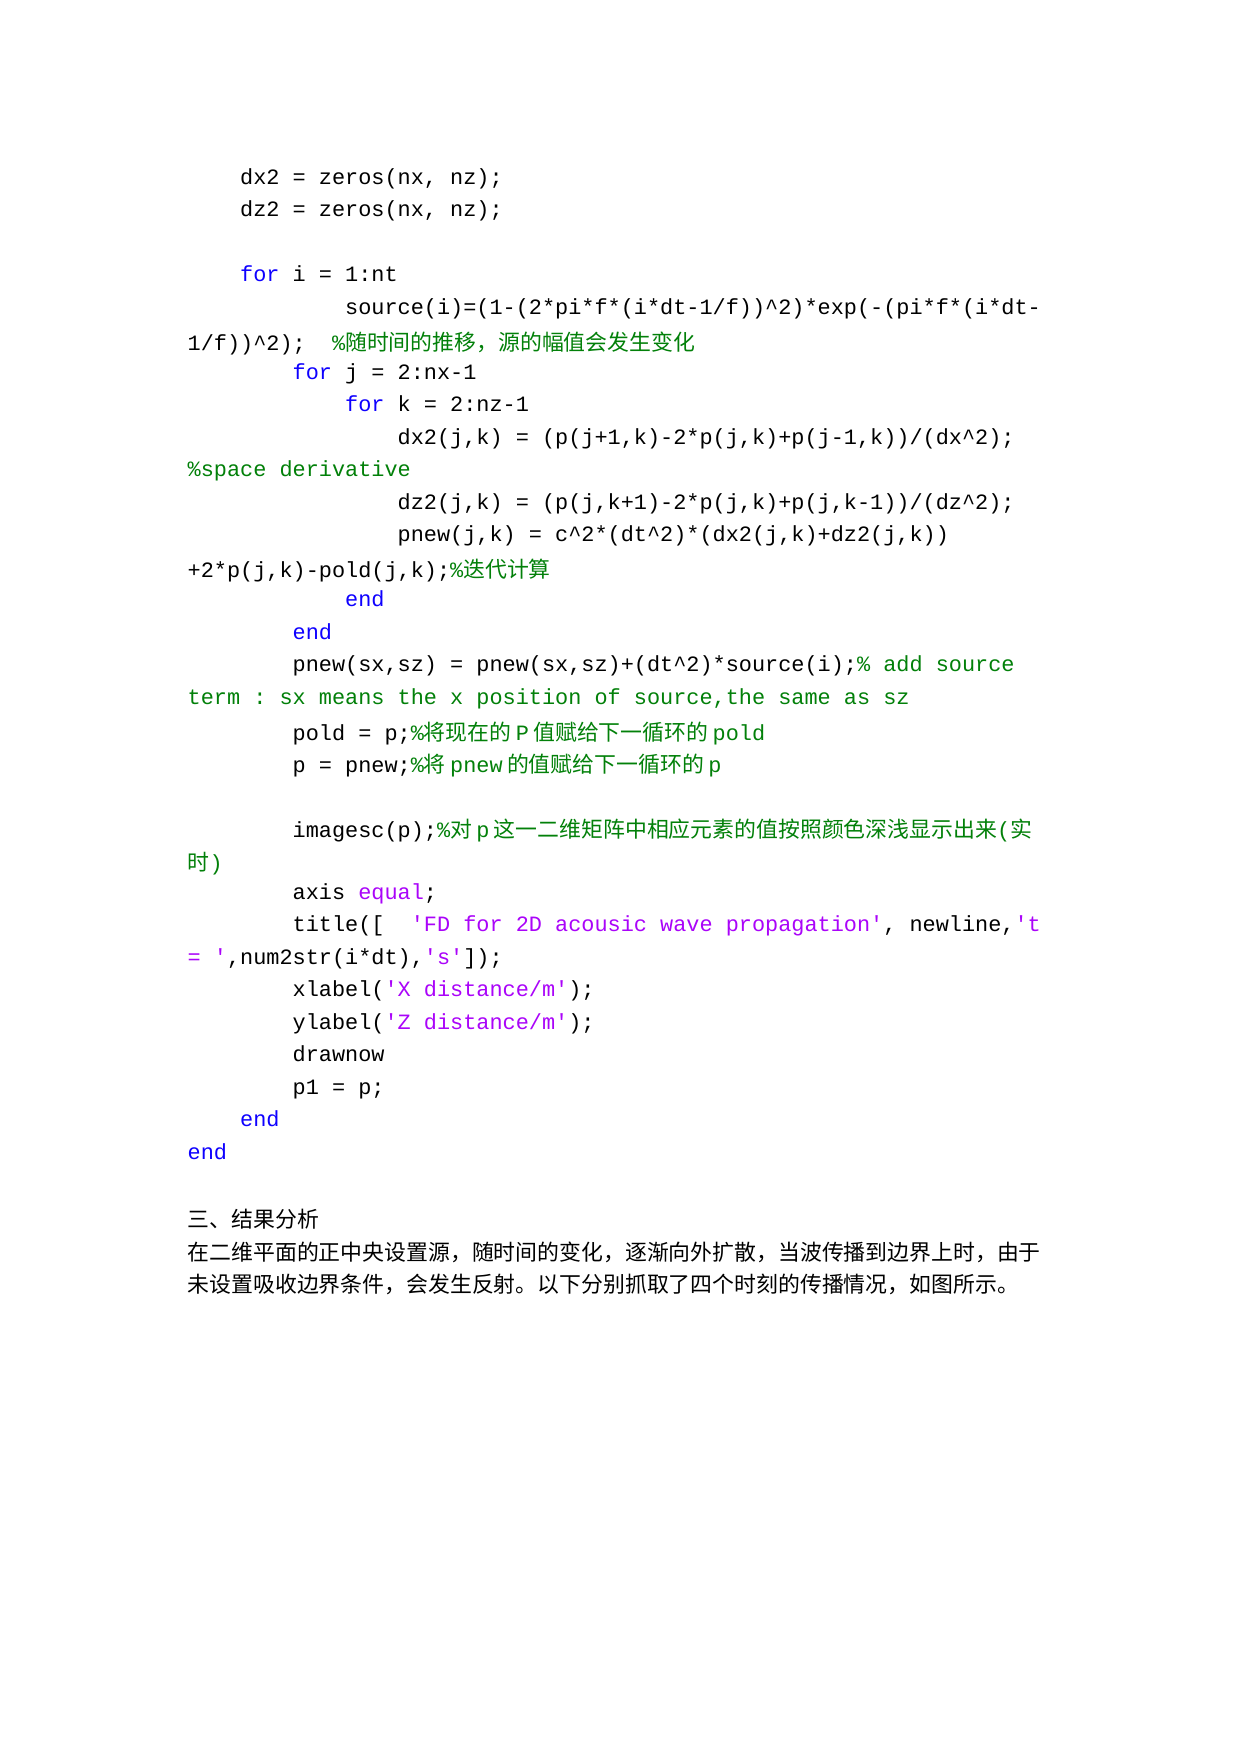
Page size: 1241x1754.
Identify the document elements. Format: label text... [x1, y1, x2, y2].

list 在二维平面的正中央设置源，随时间的变化，逐渐向外扩散，当波传播到边界上时，由于未设置吸收边界条件，会发生反射。以下分别抓取了四个时刻的传播情况，如图所示。 [187, 1234, 1053, 1299]
text pold = p;%将现在的P值赋给下一循环的pold [187, 714, 1053, 747]
text drawnow [187, 1039, 1053, 1072]
text end [187, 1104, 1053, 1137]
text dz2(j,k) = (p(j,k+1)-2*p(j,k)+p(j,k-1))/(dz^2); [187, 487, 1053, 519]
text end [187, 1137, 1053, 1169]
text source(i)=(1-(2*pi*f*(i*dt-1/f))^2)*exp(-(pi*f*(i*dt-1/f))^2); %随时间的推移，源的幅值会发生变化 [187, 292, 1053, 357]
text dx2(j,k) = (p(j+1,k)-2*p(j,k)+p(j-1,k))/(dx^2);%space derivative [187, 422, 1053, 487]
text end [187, 617, 1053, 649]
text end [187, 584, 1053, 617]
list 结果分析 [187, 1202, 1053, 1234]
text xlabel('X distance/m'); [187, 974, 1053, 1007]
text dx2 = zeros(nx, nz); [187, 162, 1053, 194]
text dz2 = zeros(nx, nz); [187, 194, 1053, 227]
text pnew(sx,sz) = pnew(sx,sz)+(dt^2)*source(i);% add source term : sx means the x position of source,the same as sz [187, 649, 1053, 714]
text ylabel('Z distance/m'); [187, 1007, 1053, 1039]
text p1 = p; [187, 1072, 1053, 1104]
text pnew(j,k) = c^2*(dt^2)*(dx2(j,k)+dz2(j,k))+2*p(j,k)-pold(j,k);%迭代计算 [187, 519, 1053, 584]
text imagesc(p);%对p这一二维矩阵中相应元素的值按照颜色深浅显示出来(实时) [187, 812, 1053, 877]
text for j = 2:nx-1 [187, 357, 1053, 389]
text for k = 2:nz-1 [187, 389, 1053, 422]
text axis equal; [187, 877, 1053, 909]
text for i = 1:nt [187, 259, 1053, 292]
text p = pnew;%将pnew的值赋给下一循环的p [187, 747, 1053, 779]
text title([ 'FD for 2D acousic wave propagation', newline,'t = ',num2str(i*dt),'s']); [187, 909, 1053, 974]
